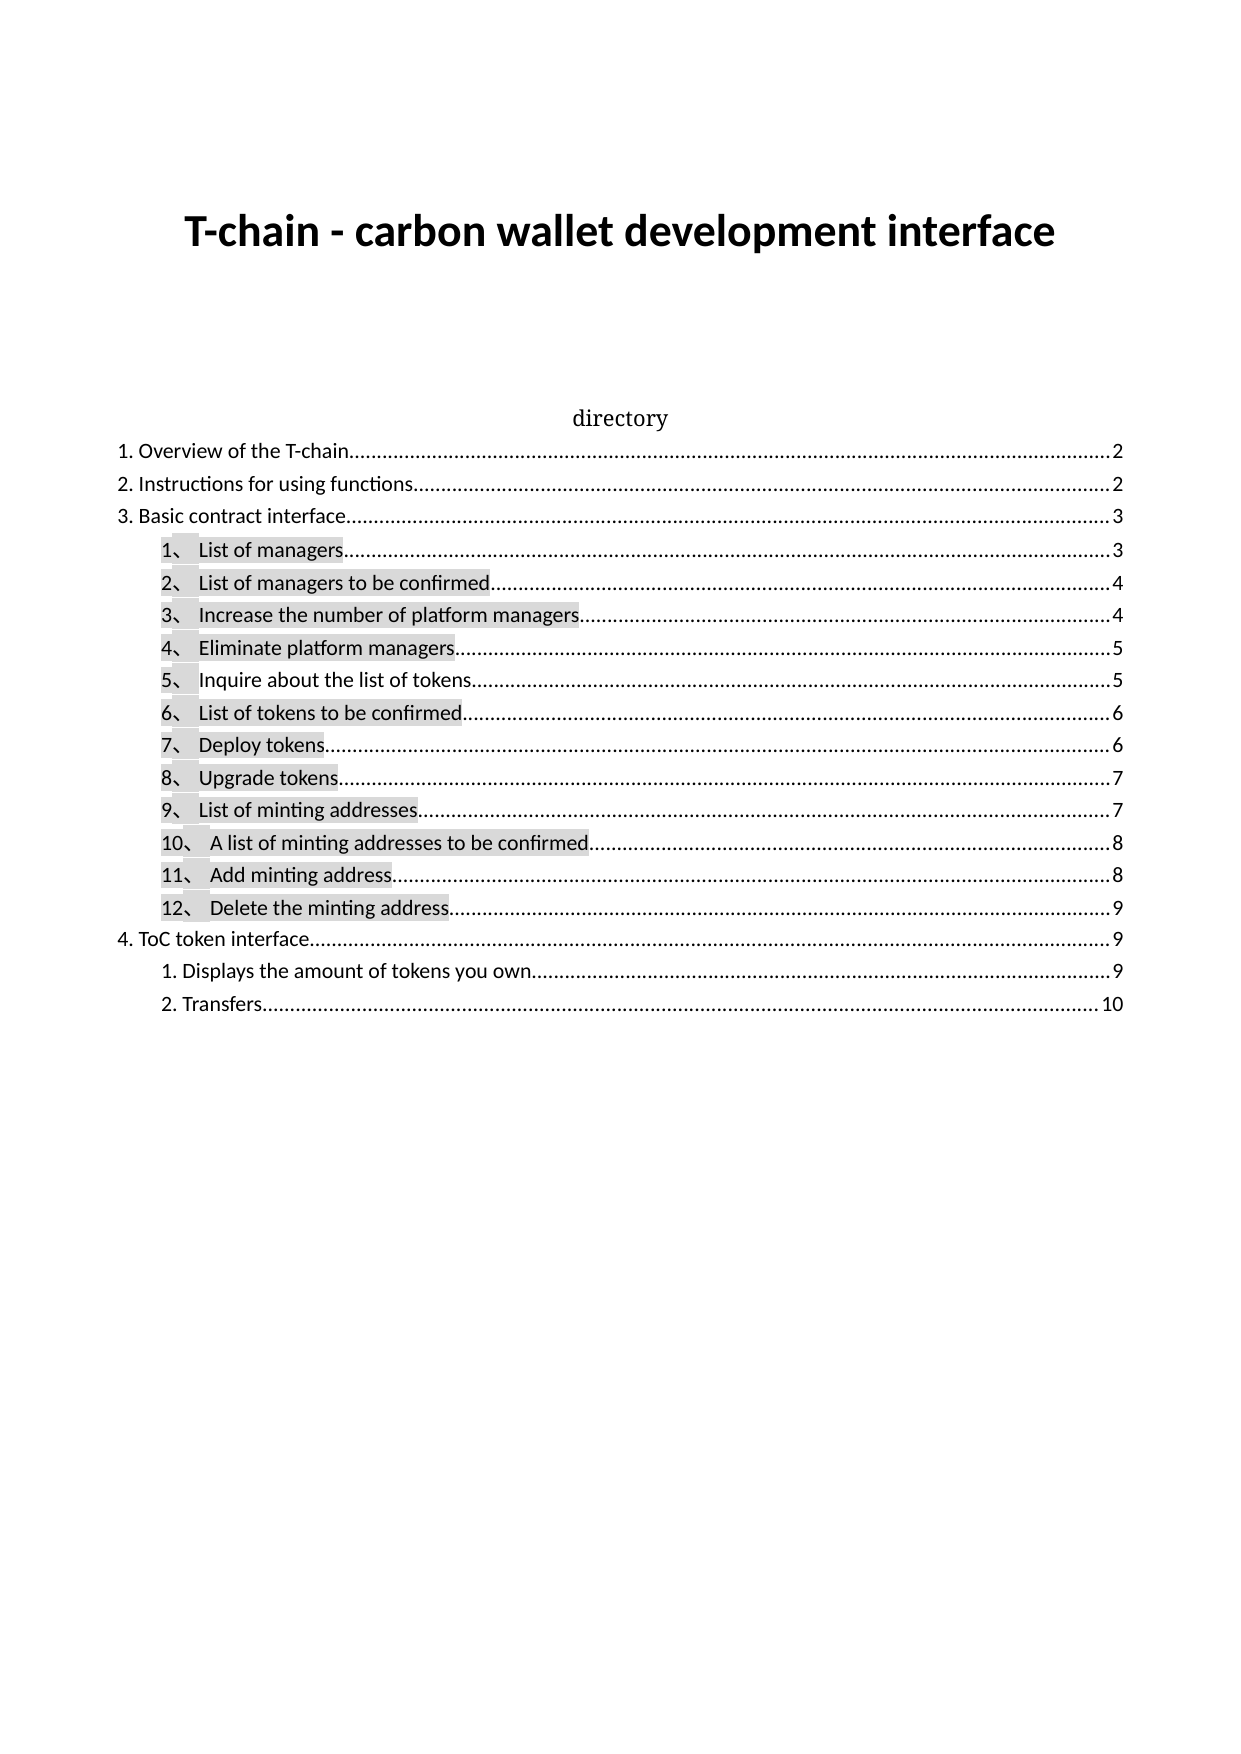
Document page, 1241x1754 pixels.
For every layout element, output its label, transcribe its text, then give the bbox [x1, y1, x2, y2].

text 4. ToC token interface 9 [117, 922, 1123, 954]
text 1. Overview of the T-chain 2 [117, 434, 1123, 467]
text 1、 List of managers 3 [161, 532, 1123, 564]
text 12、 Delete the minting address 9 [161, 889, 1123, 922]
text 11、 Add minting address 8 [161, 857, 1123, 889]
text 2、 List of managers to be confirmed 4 [161, 564, 1123, 597]
text directory [117, 402, 1123, 434]
text 3. Basic contract interface 3 [117, 499, 1123, 532]
text 3、 Increase the number of platform managers 4 [161, 597, 1123, 629]
text 10、 A list of minting addresses to be confirmed 8 [161, 824, 1123, 857]
text 2. Instructions for using functions 2 [117, 467, 1123, 499]
text 4、 Eliminate platform managers 5 [161, 629, 1123, 662]
subtitle T-chain - carbon wallet development interface [117, 197, 1123, 262]
text 5、 Inquire about the list of tokens 5 [161, 662, 1123, 694]
text 2. Transfers 10 [161, 987, 1123, 1019]
text 9、 List of minting addresses 7 [161, 792, 1123, 824]
text 6、 List of tokens to be confirmed 6 [161, 694, 1123, 727]
text 1. Displays the amount of tokens you own 9 [161, 954, 1123, 987]
text 7、 Deploy tokens 6 [161, 727, 1123, 759]
text 8、 Upgrade tokens 7 [161, 759, 1123, 792]
